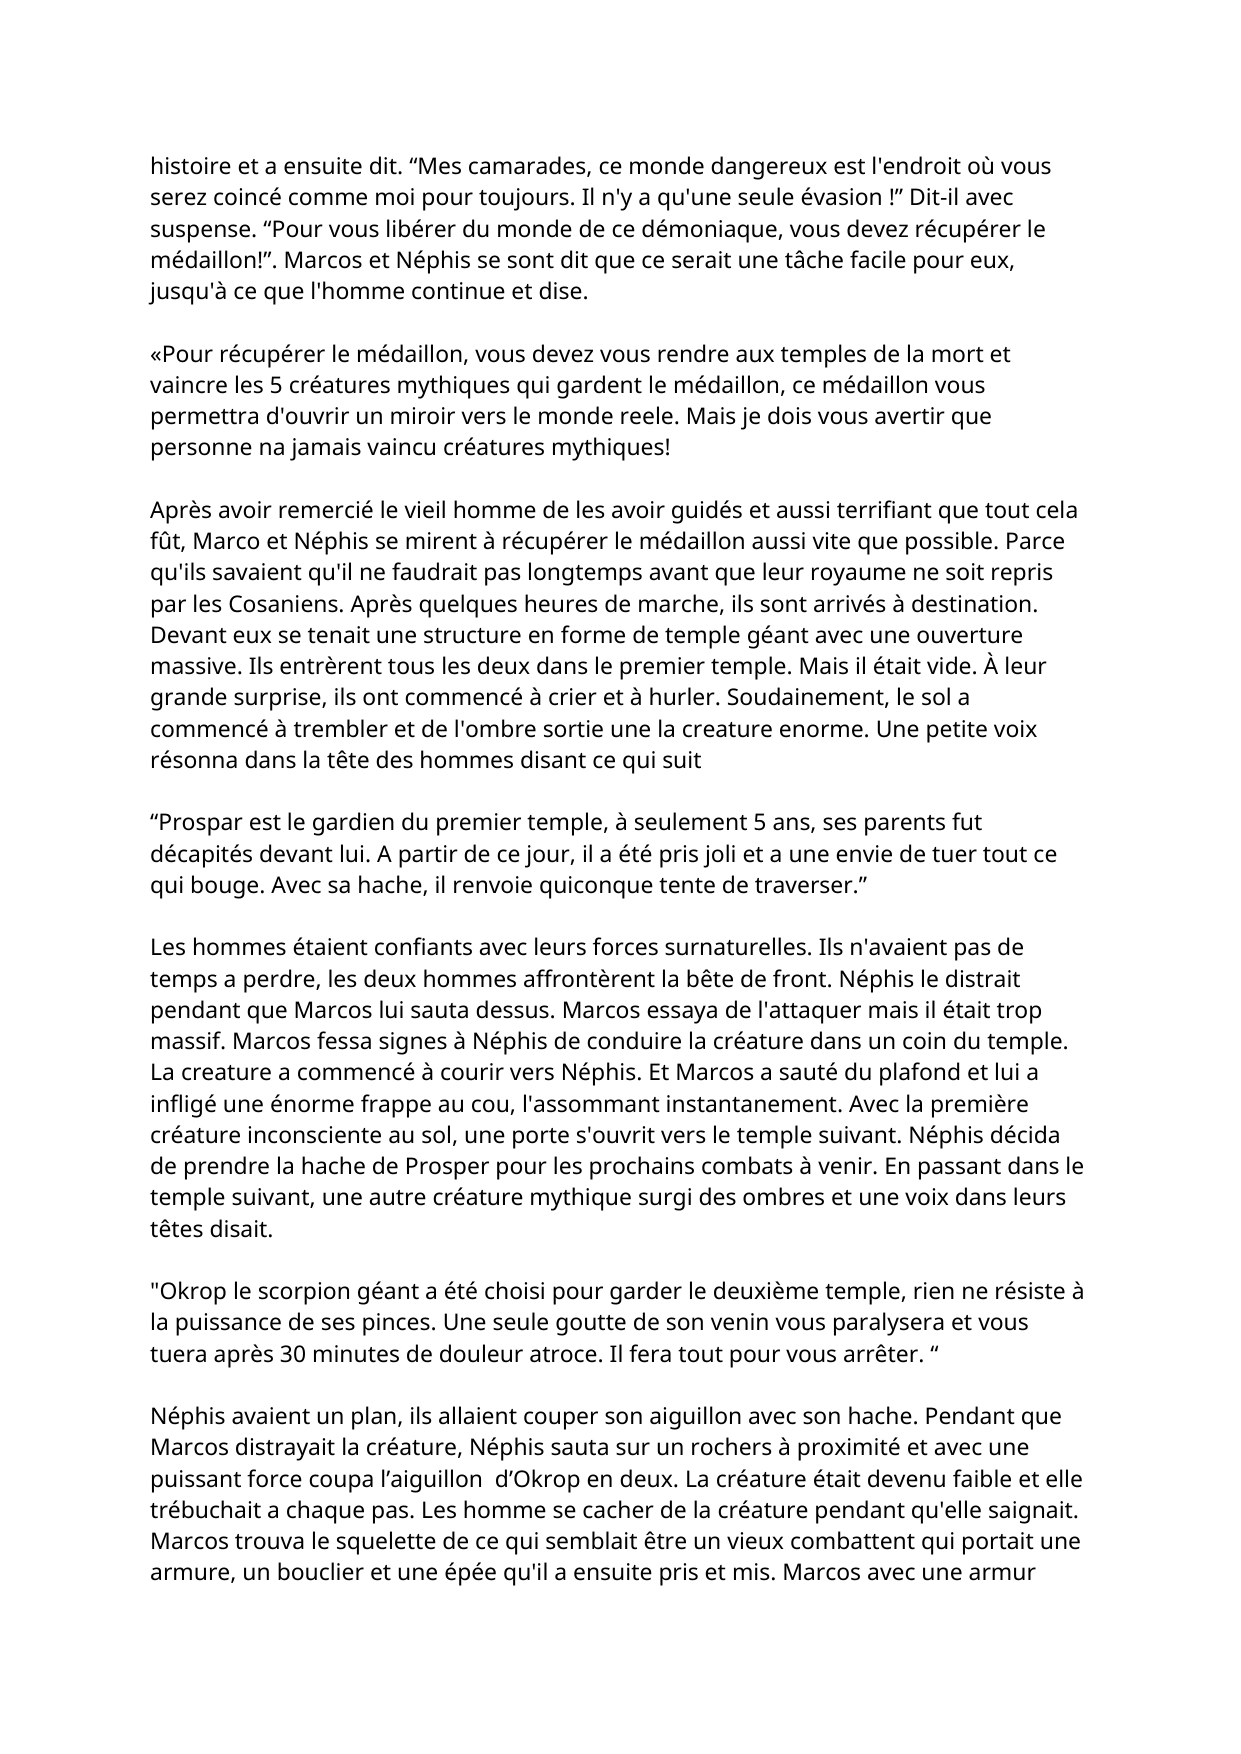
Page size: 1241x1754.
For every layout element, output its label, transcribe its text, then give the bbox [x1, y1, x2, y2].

text «Pour récupérer le médaillon, vous devez vous rendre aux temples de la mort et vaincre les 5 créatures mythiques qui gardent le médaillon, ce médaillon vous permettra d'ouvrir un miroir vers le monde reele. Mais je dois vous avertir que personne na jamais vaincu créatures mythiques! [150, 337, 1090, 462]
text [150, 1400, 1090, 1587]
text Après avoir remercié le vieil homme de les avoir guidés et aussi terrifiant que tout cela fût, Marco et Néphis se mirent à récupérer le médaillon aussi vite que possible. Parce qu'ils savaient qu'il ne faudrait pas longtemps avant que leur royaume ne soit repris par les Cosaniens. Après quelques heures de marche, ils sont arrivés à destination. Devant eux se tenait une structure en forme de temple géant avec une ouverture massive. Ils entrèrent tous les deux dans le premier temple. Mais il était vide. À leur grande surprise, ils ont commencé à crier et à hurler. Soudainement, le sol a commencé à trembler et de l'ombre sortie une la creature enorme. Une petite voix résonna dans la tête des hommes disant ce qui suit [150, 494, 1090, 775]
text “Prospar est le gardien du premier temple, à seulement 5 ans, ses parents fut décapités devant lui. A partir de ce jour, il a été pris joli et a une envie de tuer tout ce qui bouge. Avec sa hache, il renvoie quiconque tente de traverser.” [150, 806, 1090, 900]
text Les hommes étaient confiants avec leurs forces surnaturelles. Ils n'avaient pas de temps a perdre, les deux hommes affrontèrent la bête de front. Néphis le distrait pendant que Marcos lui sauta dessus. Marcos essaya de l'attaquer mais il était trop massif. Marcos fessa signes à Néphis de conduire la créature dans un coin du temple. La creature a commencé à courir vers Néphis. Et Marcos a sauté du plafond et lui a infligé une énorme frappe au cou, l'assommant instantanement. Avec la première créature inconsciente au sol, une porte s'ouvrit vers le temple suivant. Néphis décida de prendre la hache de Prosper pour les prochains combats à venir. En passant dans le temple suivant, une autre créature mythique surgi des ombres et une voix dans leurs têtes disait. [150, 931, 1090, 1244]
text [150, 150, 1090, 306]
text "Okrop le scorpion géant a été choisi pour garder le deuxième temple, rien ne résiste à la puissance de ses pinces. Une seule goutte de son venin vous paralysera et vous tuera après 30 minutes de douleur atroce. Il fera tout pour vous arrêter. “ [150, 1275, 1090, 1369]
